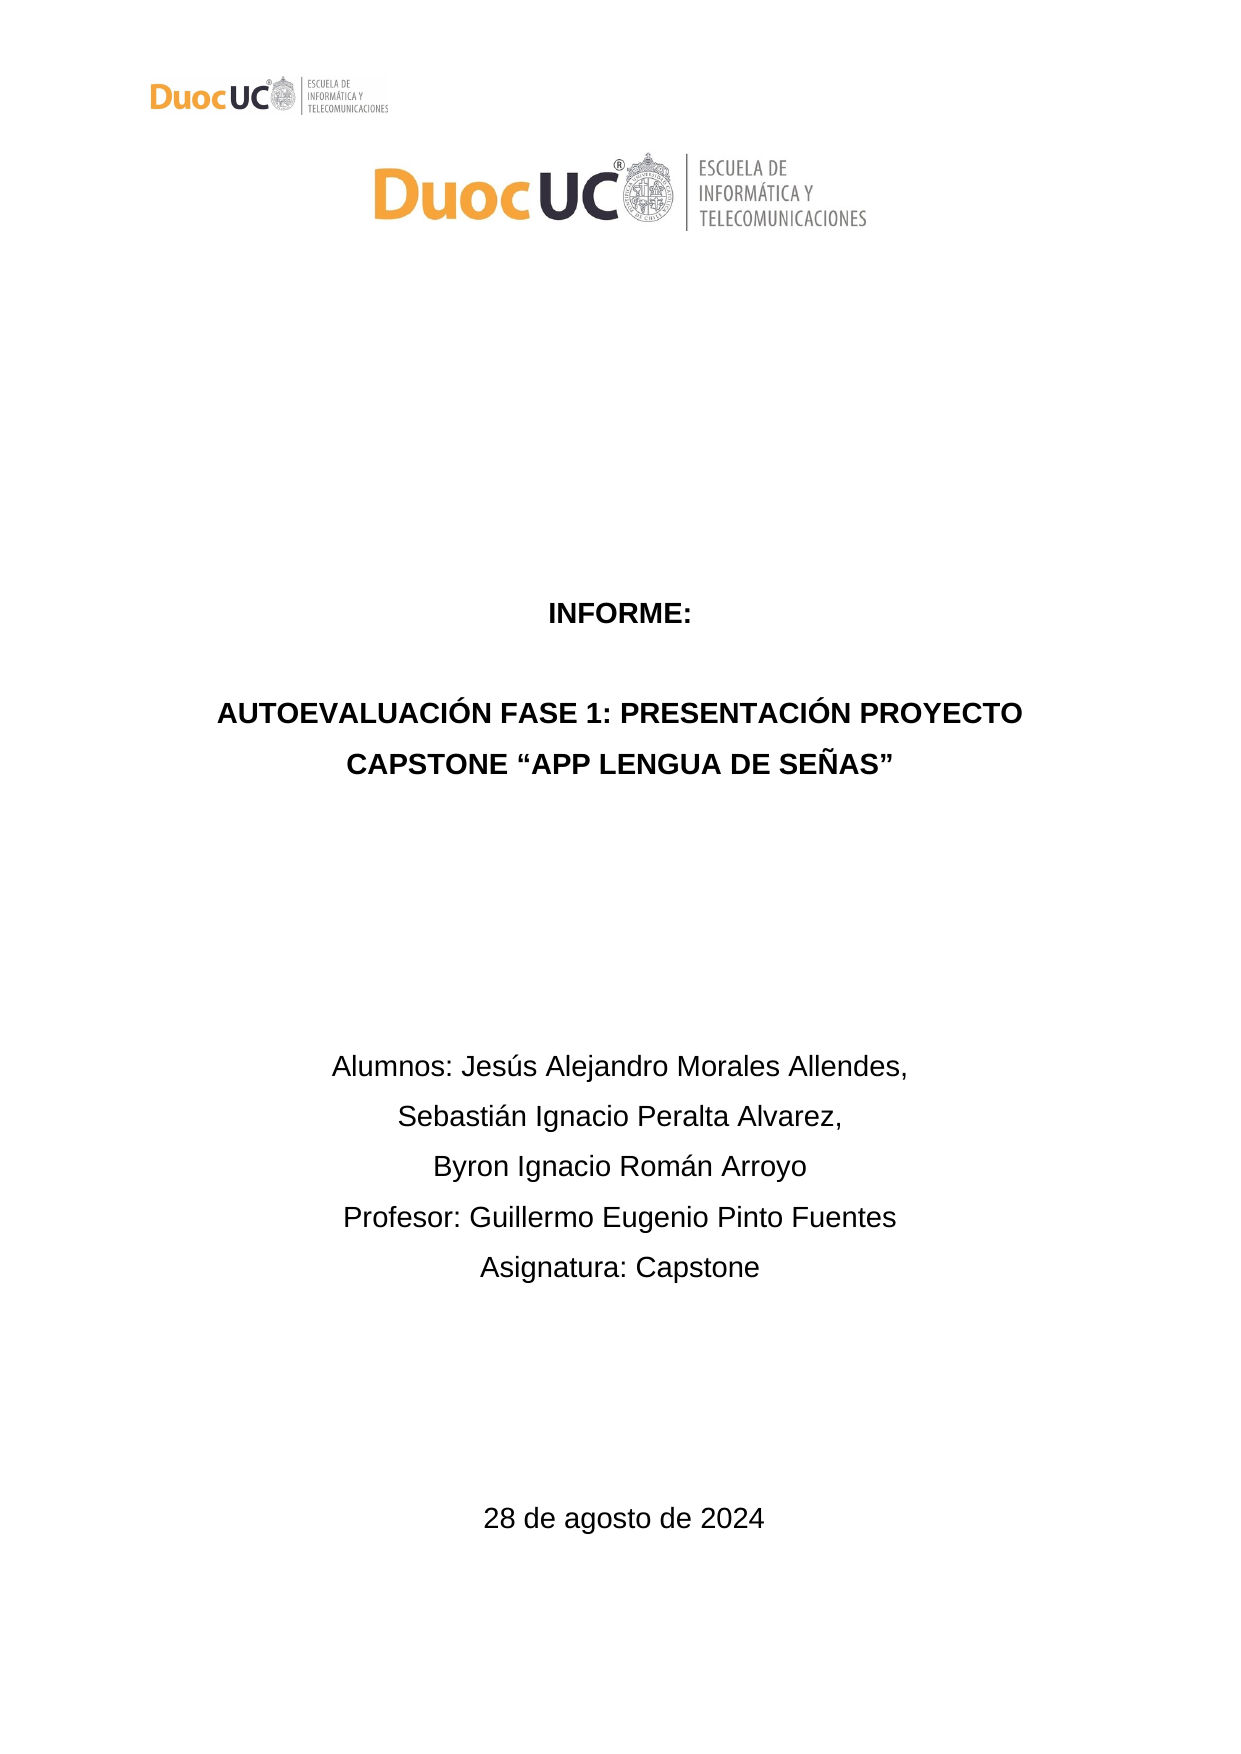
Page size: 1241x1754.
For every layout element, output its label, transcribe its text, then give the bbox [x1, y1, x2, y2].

text Asignatura: Capstone [150, 1250, 1090, 1283]
text Profesor: Guillermo Eugenio Pinto Fuentes [150, 1199, 1090, 1233]
picture [373, 150, 867, 231]
text Alumnos: Jesús Alejandro Morales Allendes, [150, 1049, 1090, 1082]
picture [150, 75, 388, 115]
text INFORME: [150, 596, 1090, 629]
text Sebastián Ignacio Peralta Alvarez, [150, 1099, 1090, 1132]
text Byron Ignacio Román Arroyo [150, 1149, 1090, 1183]
text AUTOEVALUACIÓN FASE 1: PRESENTACIÓN PROYECTO CAPSTONE “APP LENGUA DE SEÑAS” [150, 696, 1090, 780]
text 28 de agosto de 2024 [150, 1501, 1090, 1535]
